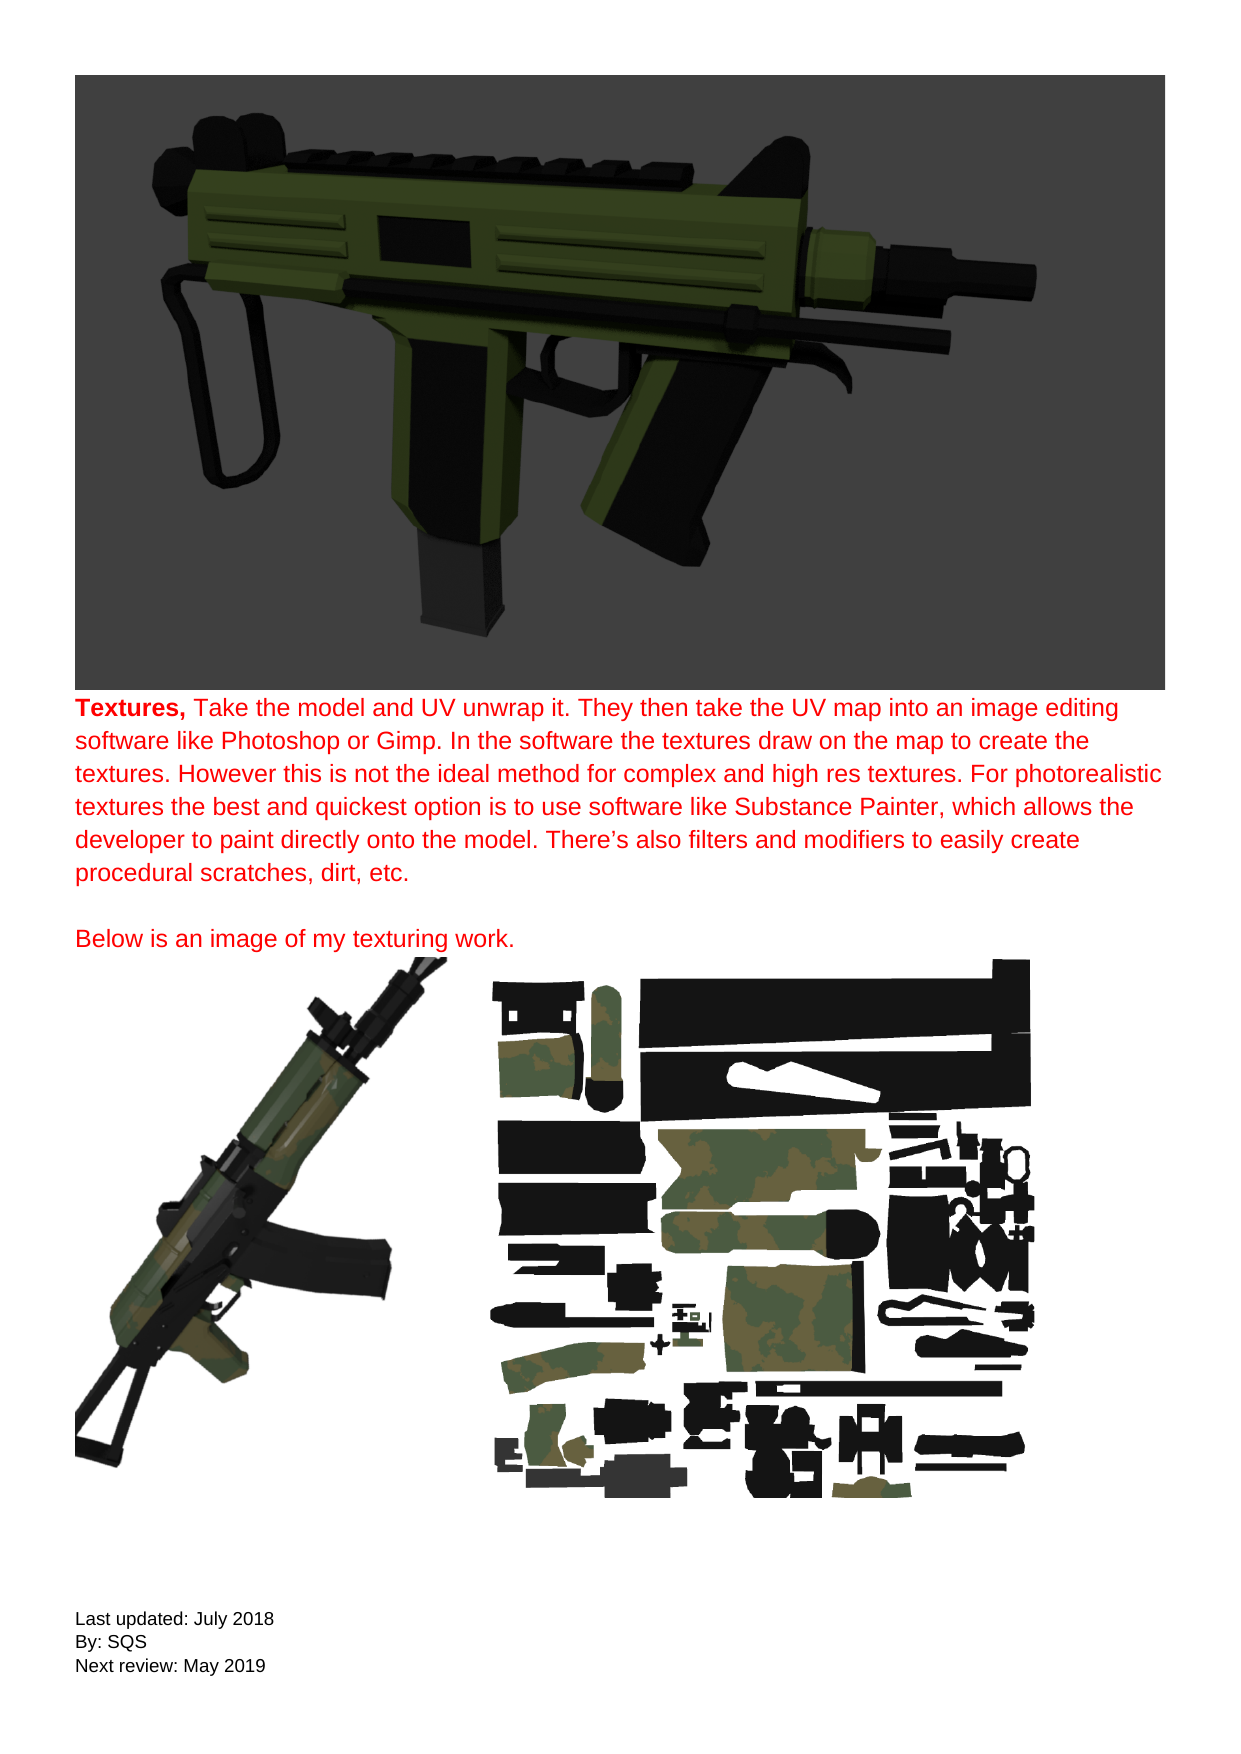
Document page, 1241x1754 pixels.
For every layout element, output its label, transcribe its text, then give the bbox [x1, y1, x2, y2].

text Textures, Take the model and UV unwrap it. They then take the UV map into an image editing software like Photoshop or Gimp. In the software the textures draw on the map to create the textures. However this is not the ideal method for complex and high res textures. For photorealistic textures the best and quickest option is to use software like Substance Painter, which allows the developer to paint directly onto the model. There’s also filters and modifiers to easily create procedural scratches, dirt, etc. [75, 693, 1165, 887]
picture [75, 957, 1035, 1498]
picture [75, 75, 1166, 690]
text Below is an image of my texturing work. [75, 924, 1165, 953]
